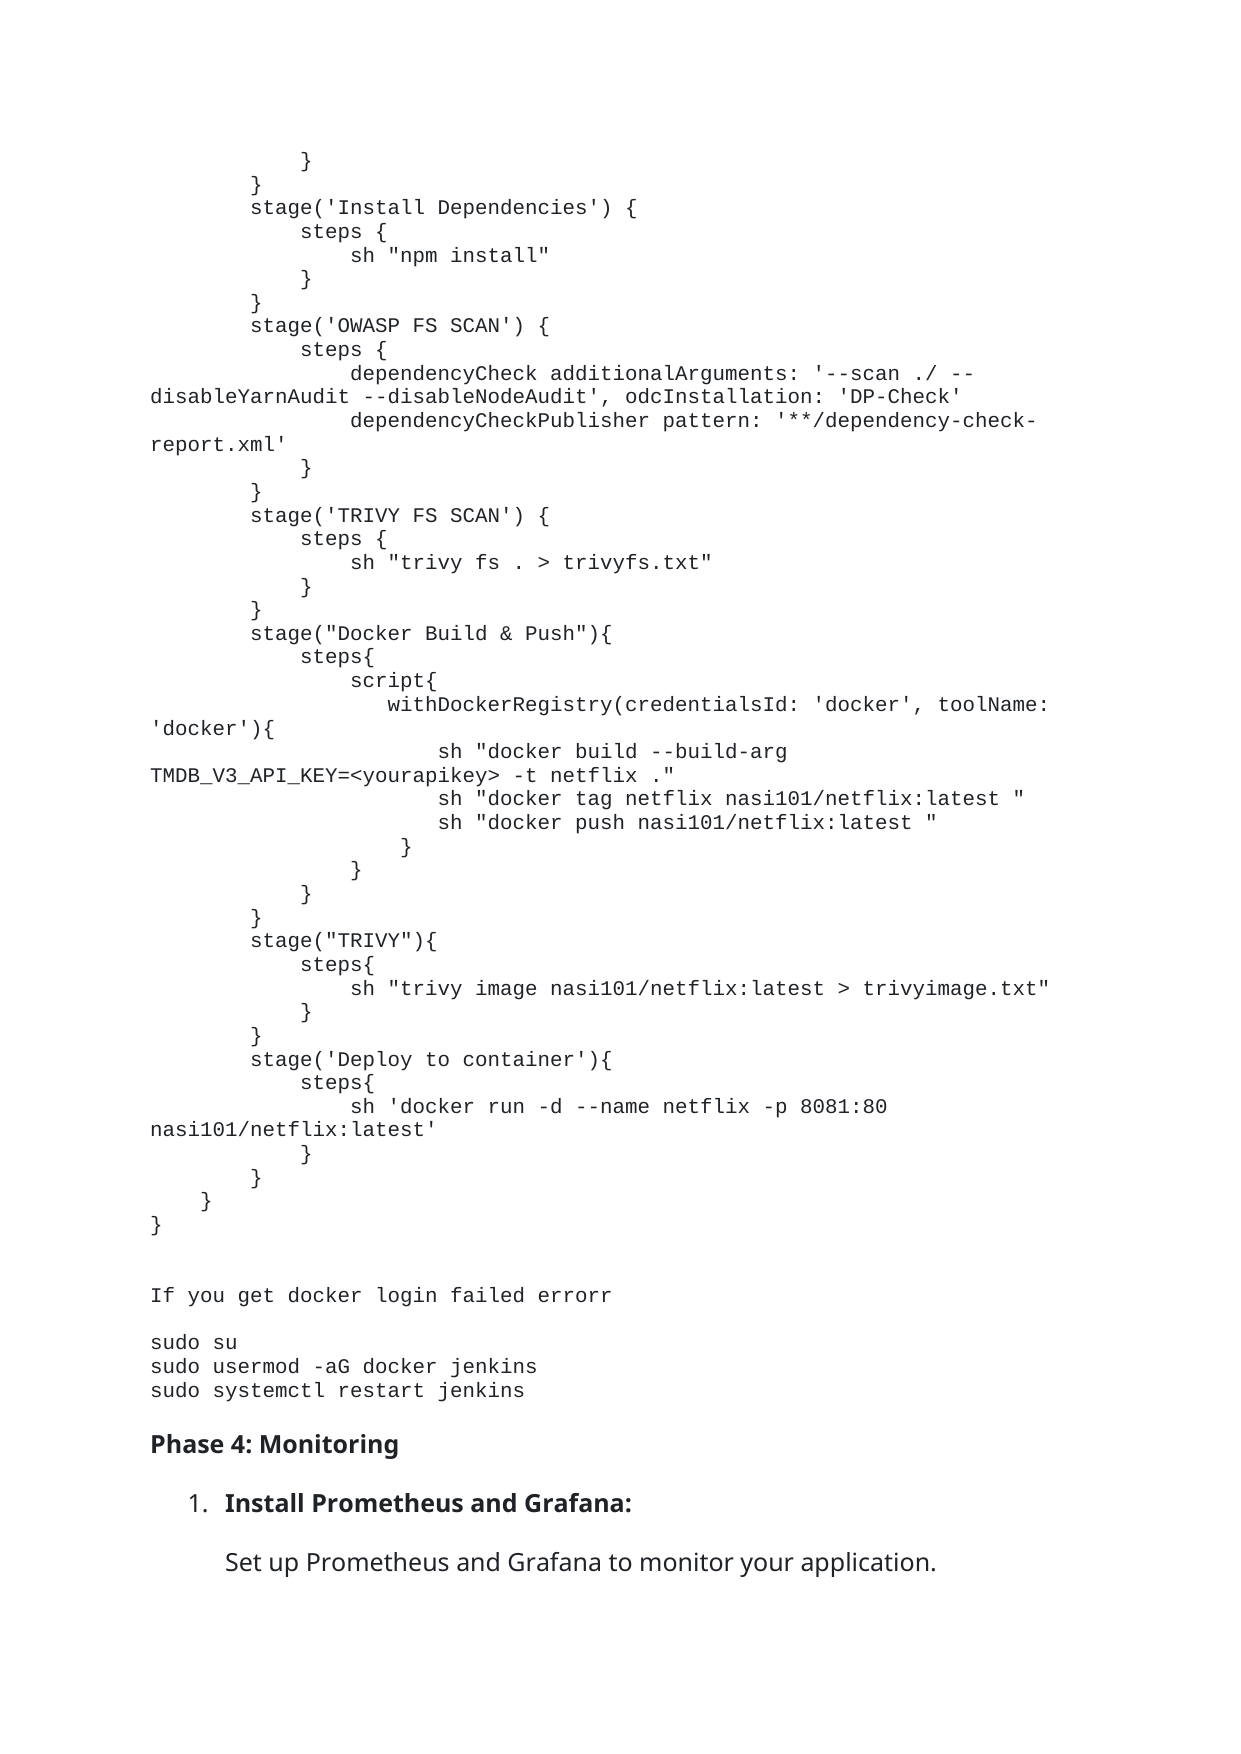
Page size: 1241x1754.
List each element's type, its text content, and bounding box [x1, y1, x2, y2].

text } [150, 1143, 1090, 1167]
text dependencyCheck additionalArguments: '--scan ./ --disableYarnAudit --disableNodeAudit', odcInstallation: 'DP-Check' [150, 363, 1090, 410]
text sh 'docker run -d --name netflix -p 8081:80 nasi101/netflix:latest' [150, 1096, 1090, 1143]
text Set up Prometheus and Grafana to monitor your application. [225, 1545, 1090, 1579]
text } [150, 174, 1090, 197]
text sh "docker tag netflix nasi101/netflix:latest " [150, 788, 1090, 812]
text steps{ [150, 1072, 1090, 1096]
text sh "trivy image nasi101/netflix:latest > trivyimage.txt" [150, 978, 1090, 1001]
text steps{ [150, 954, 1090, 978]
text Phase 4: Monitoring [150, 1427, 1090, 1461]
text } [150, 457, 1090, 481]
text stage('TRIVY FS SCAN') { [150, 505, 1090, 528]
text withDockerRegistry(credentialsId: 'docker', toolName: 'docker'){ [150, 694, 1090, 741]
text sh "npm install" [150, 244, 1090, 268]
text } [150, 1167, 1090, 1190]
text } [150, 150, 1090, 174]
list Install Prometheus and Grafana: [187, 1486, 1090, 1520]
text stage("Docker Build & Push"){ [150, 623, 1090, 647]
text sh "trivy fs . > trivyfs.txt" [150, 552, 1090, 576]
text sh "docker build --build-arg TMDB_V3_API_KEY=<yourapikey> -t netflix ." [150, 741, 1090, 788]
text steps { [150, 339, 1090, 363]
text } [150, 859, 1090, 883]
text } [150, 907, 1090, 930]
text stage('Deploy to container'){ [150, 1048, 1090, 1072]
text script{ [150, 670, 1090, 694]
text } [150, 268, 1090, 292]
text steps{ [150, 647, 1090, 670]
text } [150, 599, 1090, 623]
text stage('Install Dependencies') { [150, 197, 1090, 221]
text stage('OWASP FS SCAN') { [150, 316, 1090, 339]
text } [150, 836, 1090, 859]
text } [150, 1190, 1090, 1214]
text If you get docker login failed errorr [150, 1285, 1090, 1309]
text steps { [150, 221, 1090, 244]
text sudo systemctl restart jenkins [150, 1379, 1090, 1403]
text } [150, 481, 1090, 505]
text sh "docker push nasi101/netflix:latest " [150, 812, 1090, 836]
text stage("TRIVY"){ [150, 930, 1090, 954]
text } [150, 576, 1090, 599]
text } [150, 292, 1090, 316]
text sudo su [150, 1332, 1090, 1356]
text dependencyCheckPublisher pattern: '**/dependency-check-report.xml' [150, 410, 1090, 457]
text } [150, 883, 1090, 907]
text steps { [150, 528, 1090, 552]
text } [150, 1001, 1090, 1025]
text sudo usermod -aG docker jenkins [150, 1356, 1090, 1379]
text } [150, 1025, 1090, 1048]
text } [150, 1214, 1090, 1238]
